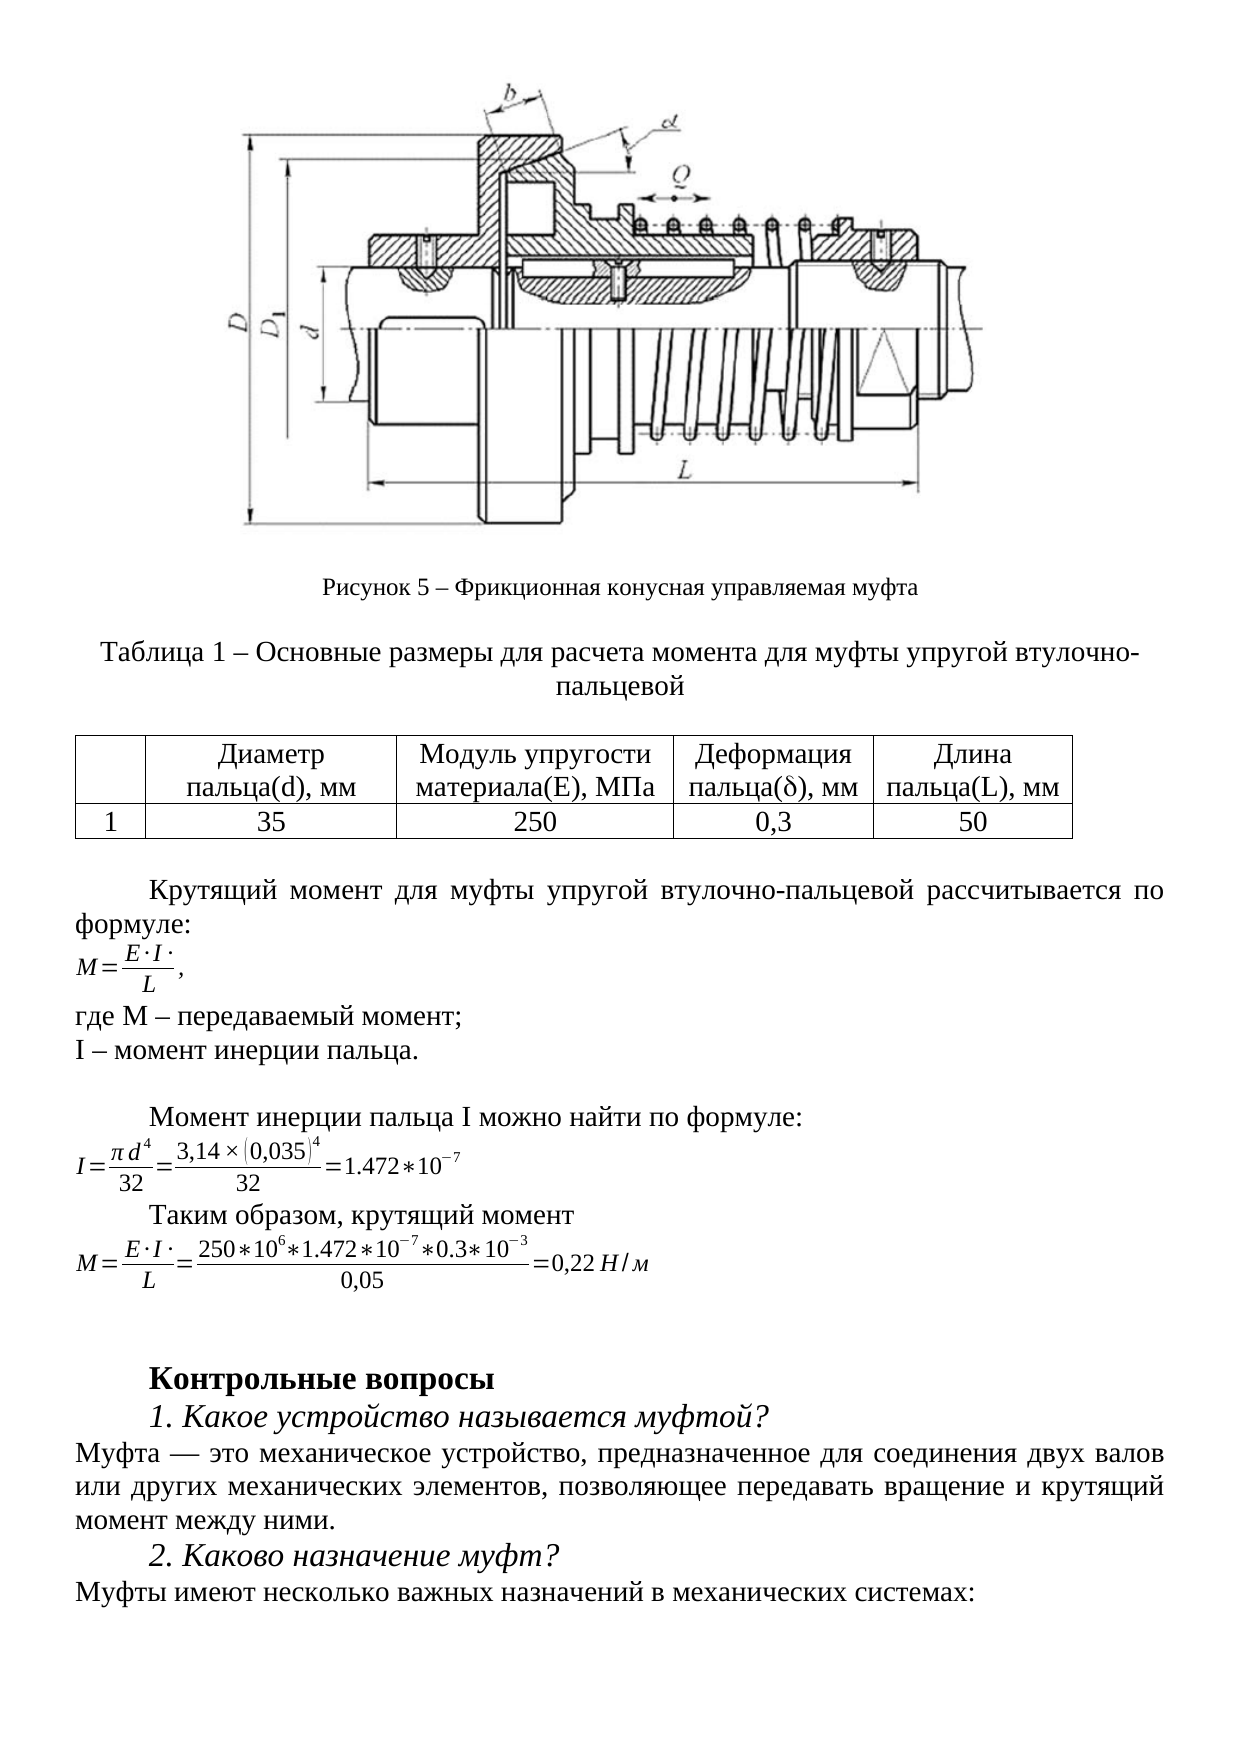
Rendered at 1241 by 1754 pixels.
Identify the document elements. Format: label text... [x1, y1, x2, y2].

text I – момент инерции пальца. [75, 1032, 1165, 1065]
text Контрольные вопросы [75, 1358, 1165, 1396]
table_header Длина пальца(L), мм [874, 736, 1072, 803]
table_header Деформация пальца(), мм [674, 736, 873, 803]
text Рисунок 5 – Фрикционная конусная управляемая муфта [75, 572, 1165, 601]
table_cell 35 [146, 804, 396, 838]
text Таким образом, крутящий момент [75, 1197, 1165, 1231]
picture [207, 75, 1033, 539]
table_header [76, 736, 145, 803]
text Момент инерции пальца I можно найти по формуле: [75, 1099, 1165, 1132]
table_cell 1 [76, 804, 145, 838]
text 1. Какое устройство называется муфтой? [75, 1396, 1165, 1435]
table_header Диаметр пальца(d), мм [146, 736, 396, 803]
table_cell 0,3 [674, 804, 873, 838]
text где М – передаваемый момент; [75, 998, 1165, 1032]
table_header Модуль упругости материала(E), МПа [397, 736, 673, 803]
text 2. Каково назначение муфт? [75, 1535, 1165, 1574]
text Крутящий момент для муфты упругой втулочно-пальцевой рассчитывается по формуле: [75, 872, 1165, 939]
text Муфта — это механическое устройство, предназначенное для соединения двух валов или других механических элементов, позволяющее передавать вращение и крутящий момент между ними. [75, 1435, 1165, 1535]
text Муфты имеют несколько важных назначений в механических системах: [75, 1574, 1165, 1607]
text Таблица 1 – Основные размеры для расчета момента для муфты упругой втулочно-пальцевой [75, 634, 1165, 701]
table_cell 50 [874, 804, 1072, 838]
table_cell 250 [397, 804, 673, 838]
